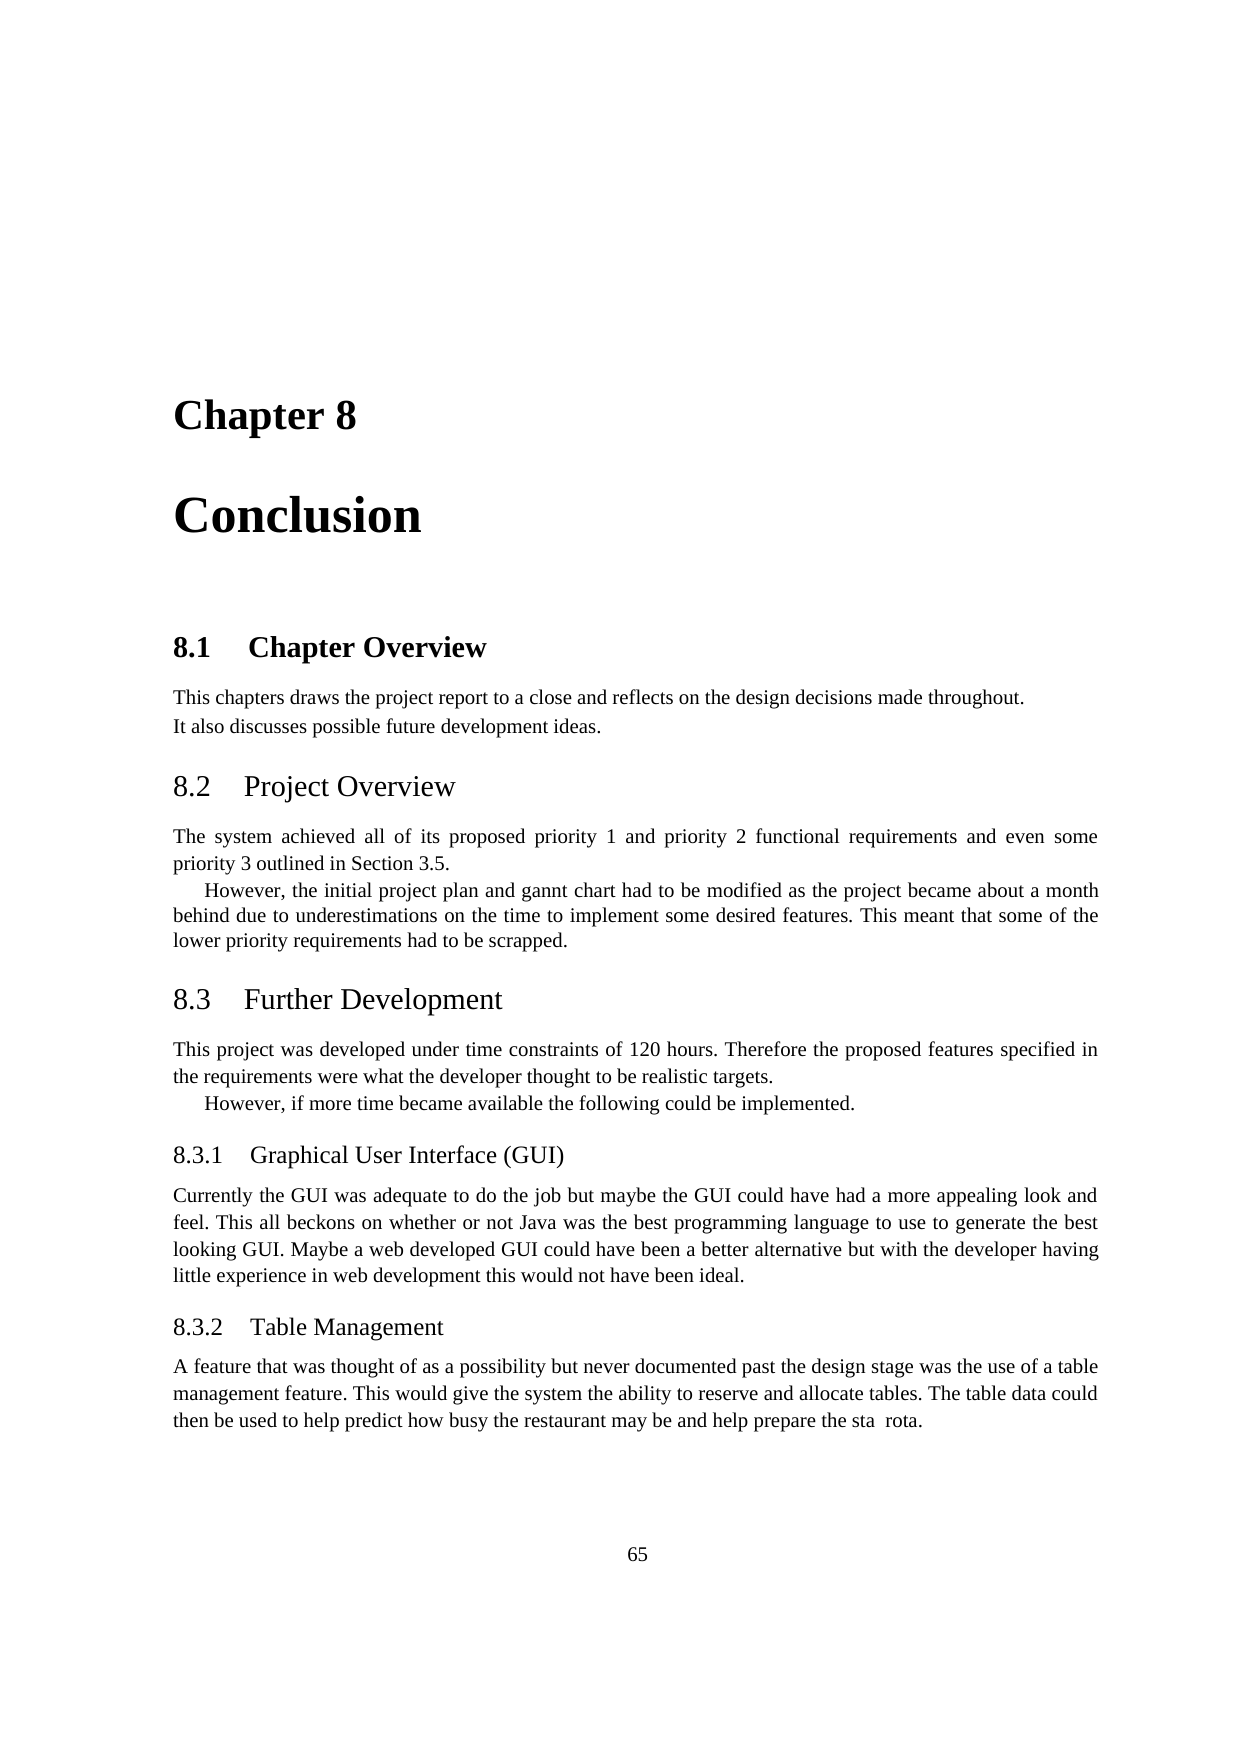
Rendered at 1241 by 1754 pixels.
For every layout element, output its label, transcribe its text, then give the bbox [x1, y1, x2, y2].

text Conclusion [173, 484, 1100, 544]
text 8.2 Project Overview [173, 768, 1100, 803]
text 8.1 Chapter Overview [173, 629, 1100, 664]
text 8.3.2 Table Management [173, 1312, 1100, 1340]
text A feature that was thought of as a possibility but never documented past the design stage was the use of a table management feature. This would give the system the ability to reserve and allocate tables. The table data could then be used to help predict how busy the restaurant may be and help prepare the sta rota. [173, 1354, 1100, 1432]
text This project was developed under time constraints of 120 hours. Therefore the proposed features specified in the requirements were what the developer thought to be realistic targets. [173, 1037, 1100, 1088]
text This chapters draws the project report to a close and reflects on the design decisions made throughout. [173, 685, 1100, 709]
text 65 [150, 1542, 1125, 1566]
text It also discusses possible future development ideas. [173, 714, 1100, 738]
text Currently the GUI was adequate to do the job but maybe the GUI could have had a more appealing look and feel. This all beckons on whether or not Java was the best programming language to use to generate the best looking GUI. Maybe a web developed GUI could have been a better alternative but with the developer having little experience in web development this would not have been ideal. [173, 1183, 1100, 1287]
text The system achieved all of its proposed priority 1 and priority 2 functional requirements and even some priority 3 outlined in Section 3.5. [173, 824, 1100, 875]
text However, the initial project plan and gannt chart had to be modified as the project became about a month behind due to underestimations on the time to implement some desired features. This meant that some of the lower priority requirements had to be scrapped. [173, 878, 1100, 952]
text 8.3.1 Graphical User Interface (GUI) [173, 1141, 1100, 1169]
text However, if more time became available the following could be implemented. [204, 1091, 1100, 1115]
text 8.3 Further Development [173, 981, 1100, 1016]
text Chapter 8 [173, 390, 1100, 439]
